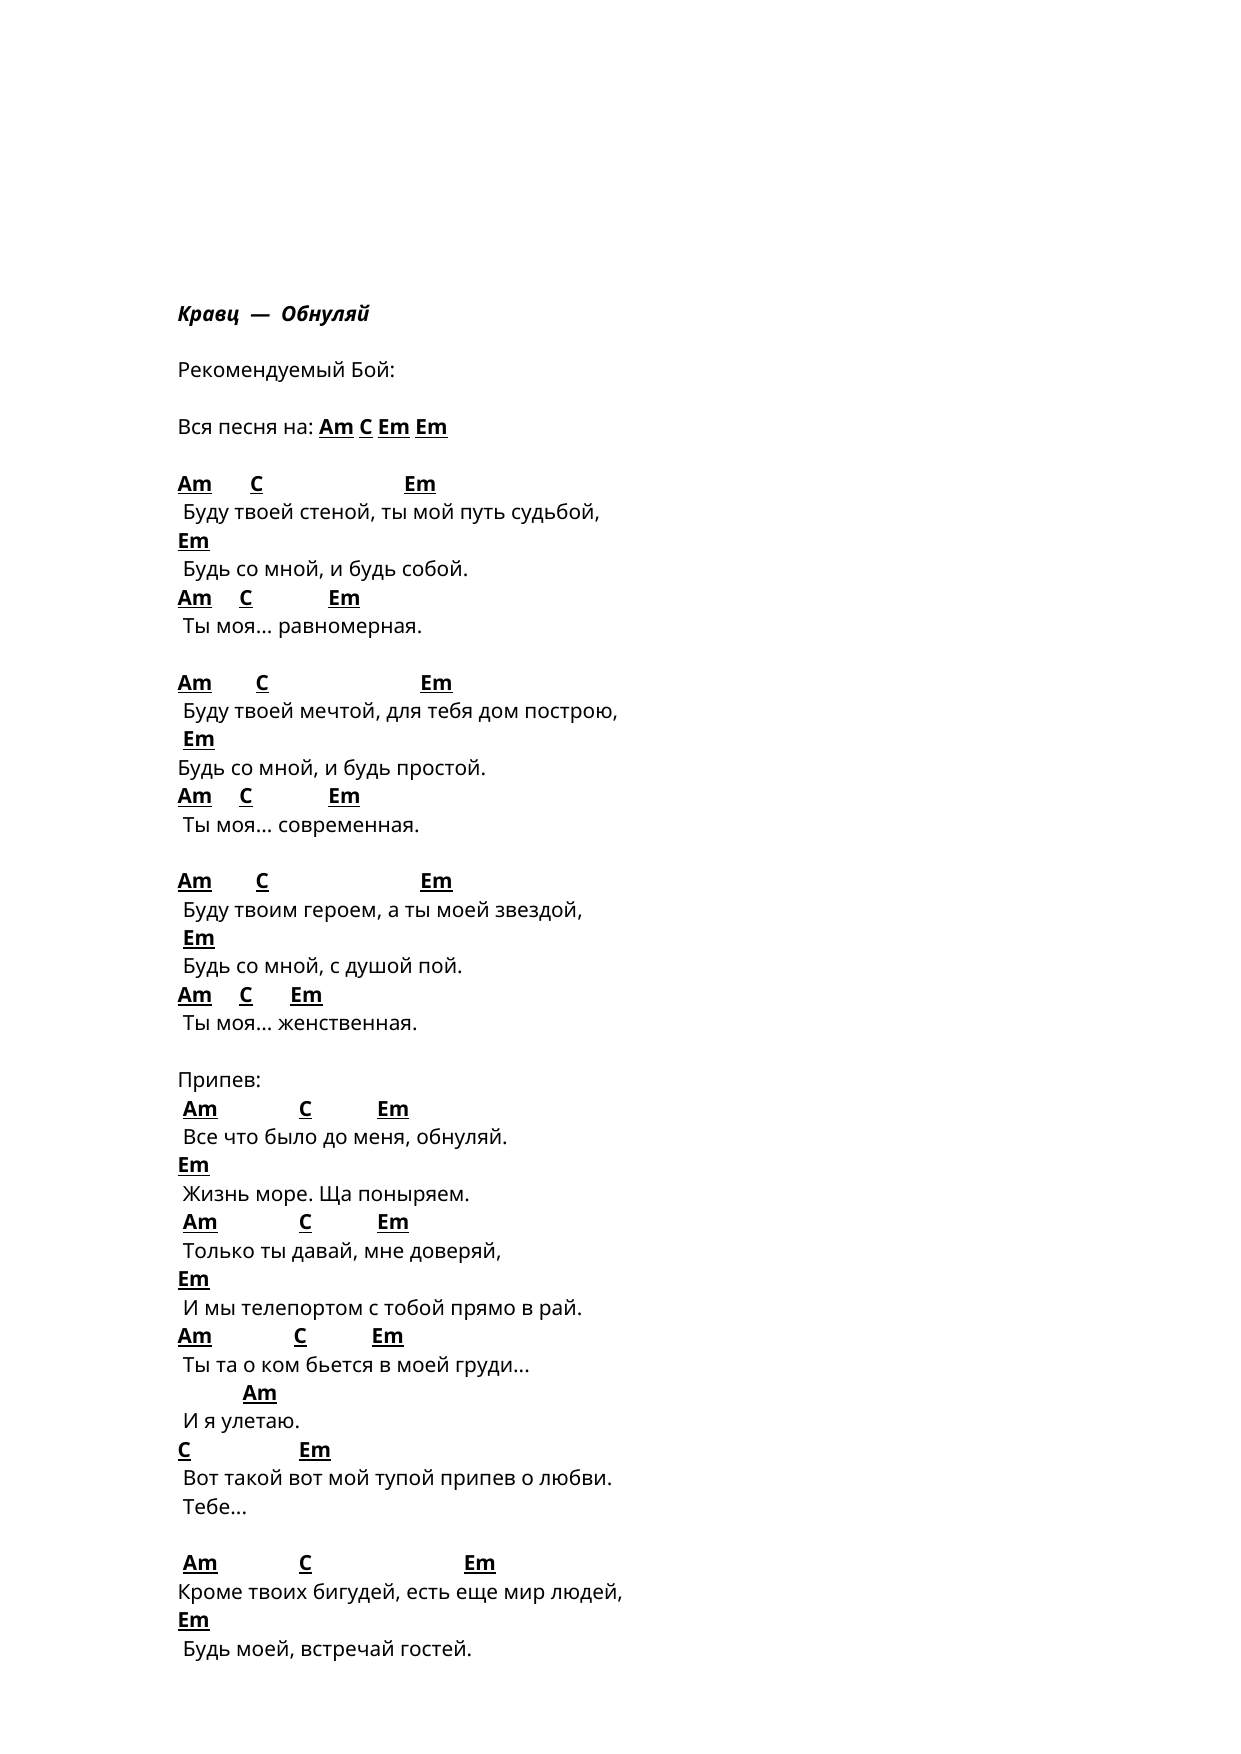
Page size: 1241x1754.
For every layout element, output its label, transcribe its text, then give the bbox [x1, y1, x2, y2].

text Ты та о ком бьется в моей груди... [177, 1350, 1152, 1378]
text Ты моя... женственная. [177, 1008, 1152, 1037]
text Будь моей, встречай гостей. [177, 1634, 1152, 1662]
text Ты моя... равномерная. [177, 611, 1152, 639]
text Am C Em [177, 668, 1152, 696]
text Вся песня на: Am C Em Em [177, 412, 1152, 441]
text Кравц — Обнуляй [177, 261, 1152, 356]
text Am C Em [177, 781, 1152, 810]
text Am C Em [177, 1548, 1152, 1577]
text Жизнь море. Ща поныряем. [177, 1179, 1152, 1207]
text Будь со мной, с душой пой. [177, 952, 1152, 980]
text C Em [177, 1435, 1152, 1463]
text Кроме твоих бигудей, есть еще мир людей, [177, 1577, 1152, 1605]
text Em [177, 923, 1152, 952]
text Рекомендуемый Бой: [177, 356, 1152, 384]
text Em [177, 526, 1152, 554]
text Am [177, 1378, 1152, 1407]
text Am C Em [177, 980, 1152, 1008]
text Буду твоей мечтой, для тебя дом построю, [177, 696, 1152, 724]
text И мы телепортом с тобой прямо в рай. [177, 1293, 1152, 1321]
text Тебе... [177, 1492, 1152, 1520]
text Am C Em [177, 1321, 1152, 1350]
text Вот такой вот мой тупой припев о любви. [177, 1463, 1152, 1492]
text Только ты давай, мне доверяй, [177, 1236, 1152, 1264]
text Am C Em [177, 1094, 1152, 1122]
text Em [177, 1605, 1152, 1634]
text Будь со мной, и будь собой. [177, 554, 1152, 583]
text И я улетаю. [177, 1407, 1152, 1435]
text Буду твоим героем, а ты моей звездой, [177, 895, 1152, 923]
text Все что было до меня, обнуляй. [177, 1122, 1152, 1151]
text Будь со мной, и будь простой. [177, 753, 1152, 781]
text Em [177, 724, 1152, 753]
text Am C Em [177, 866, 1152, 895]
text Ты моя... современная. [177, 810, 1152, 838]
text Em [177, 1151, 1152, 1179]
text Am C Em [177, 469, 1152, 497]
text Am C Em [177, 583, 1152, 611]
text Em [177, 1264, 1152, 1293]
text Буду твоей стеной, ты мой путь судьбой, [177, 497, 1152, 526]
text Припев: [177, 1065, 1152, 1094]
text Am C Em [177, 1207, 1152, 1236]
